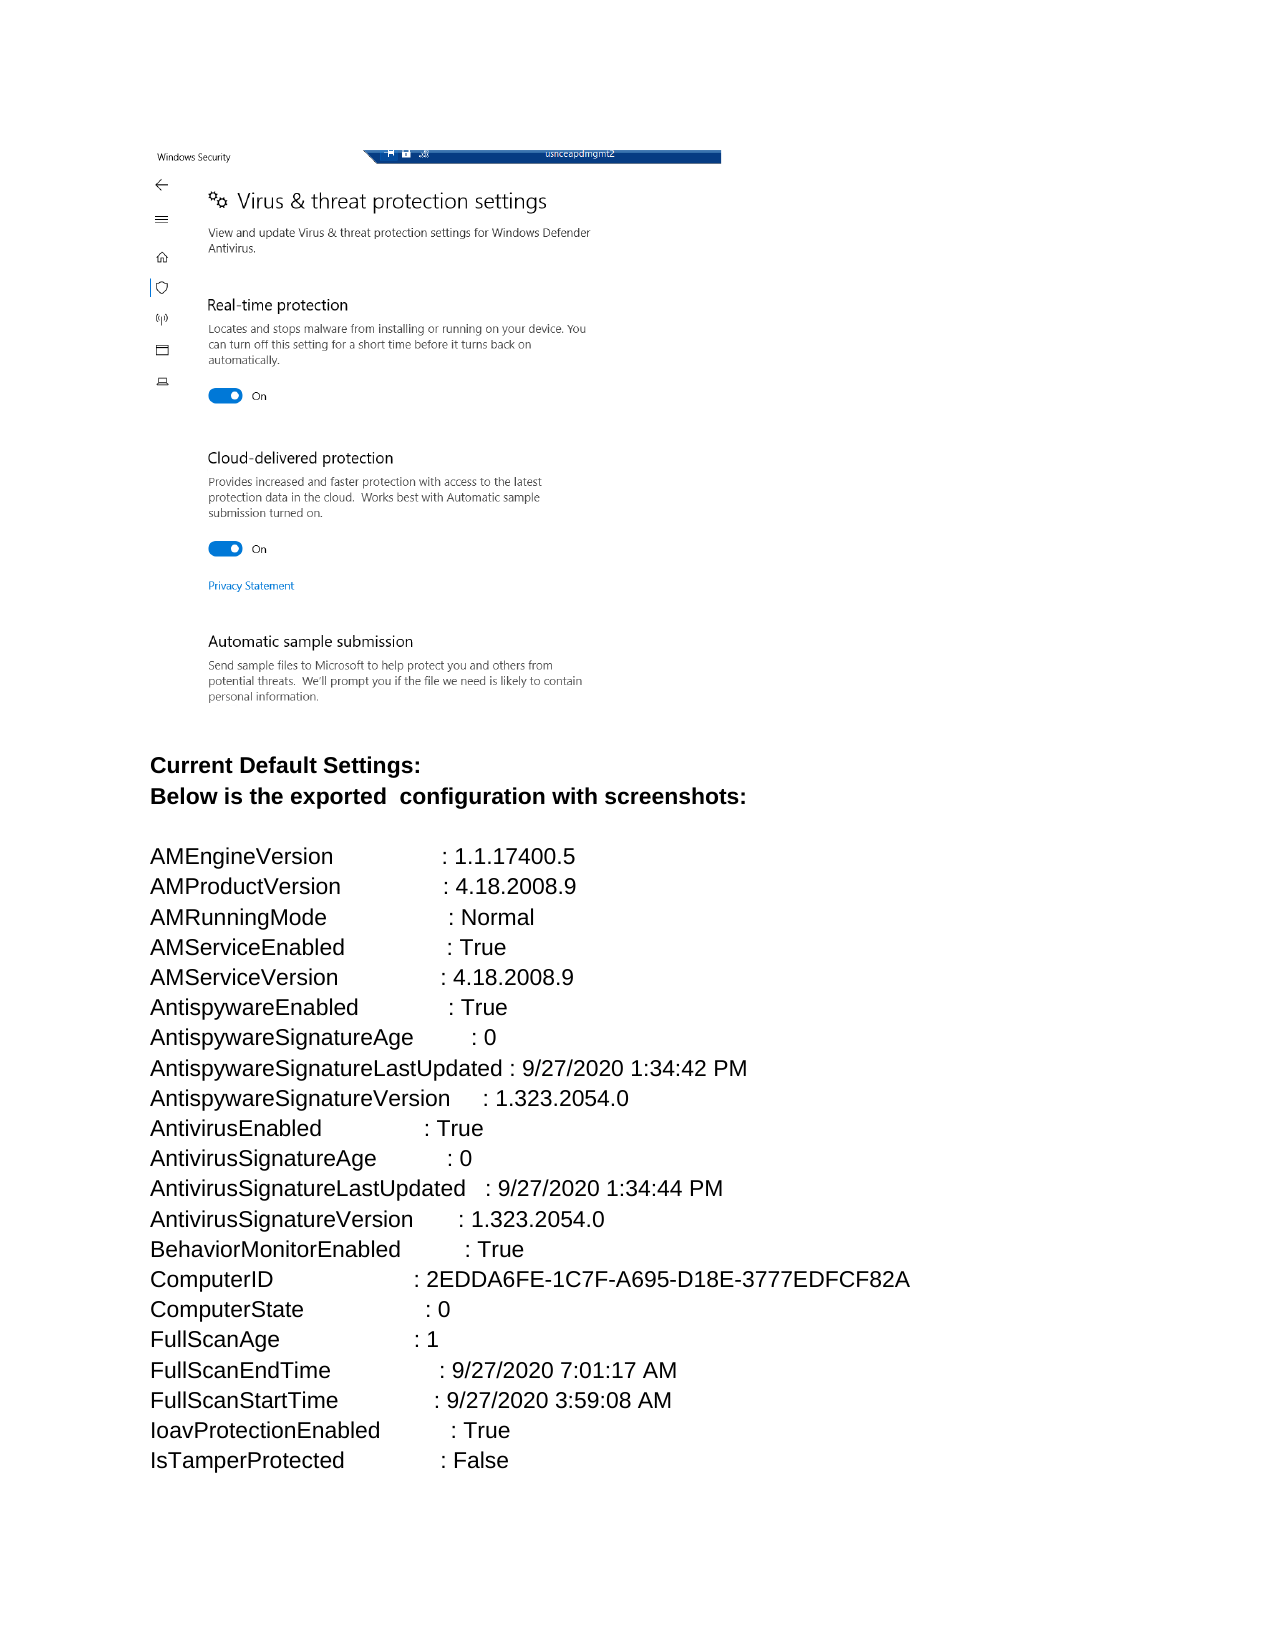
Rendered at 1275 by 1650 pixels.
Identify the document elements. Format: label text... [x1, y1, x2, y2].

text FullScanEndTime : 9/27/2020 7:01:17 AM [150, 1357, 1125, 1383]
text AntispywareEnabled : True [150, 994, 1125, 1021]
text AntispywareSignatureAge : 0 [150, 1024, 1125, 1051]
text AMServiceVersion : 4.18.2008.9 [150, 964, 1125, 990]
text AMServiceEnabled : True [150, 934, 1125, 960]
text ComputerState : 0 [150, 1296, 1125, 1323]
text ComputerID : 2EDDA6FE-1C7F-A695-D18E-3777EDFCF82A [150, 1266, 1125, 1292]
text IoavProtectionEnabled : True [150, 1417, 1125, 1443]
text FullScanAge : 1 [150, 1326, 1125, 1353]
text AntivirusSignatureAge : 0 [150, 1145, 1125, 1172]
text AntivirusSignatureVersion : 1.323.2054.0 [150, 1206, 1125, 1232]
text AMRunningMode : Normal [150, 903, 1125, 930]
text AntispywareSignatureVersion : 1.323.2054.0 [150, 1085, 1125, 1111]
text AMProductVersion : 4.18.2008.9 [150, 873, 1125, 900]
text AntispywareSignatureLastUpdated : 9/27/2020 1:34:42 PM [150, 1054, 1125, 1081]
text AMEngineVersion : 1.1.17400.5 [150, 843, 1125, 869]
text BehaviorMonitorEnabled : True [150, 1236, 1125, 1262]
text AntivirusEnabled : True [150, 1115, 1125, 1141]
text Current Default Settings: [150, 752, 1125, 779]
picture [150, 150, 722, 719]
text IsTamperProtected : False [150, 1447, 1125, 1474]
text AntivirusSignatureLastUpdated : 9/27/2020 1:34:44 PM [150, 1175, 1125, 1202]
text FullScanStartTime : 9/27/2020 3:59:08 AM [150, 1387, 1125, 1413]
text Below is the exported configuration with screenshots: [150, 783, 1125, 809]
